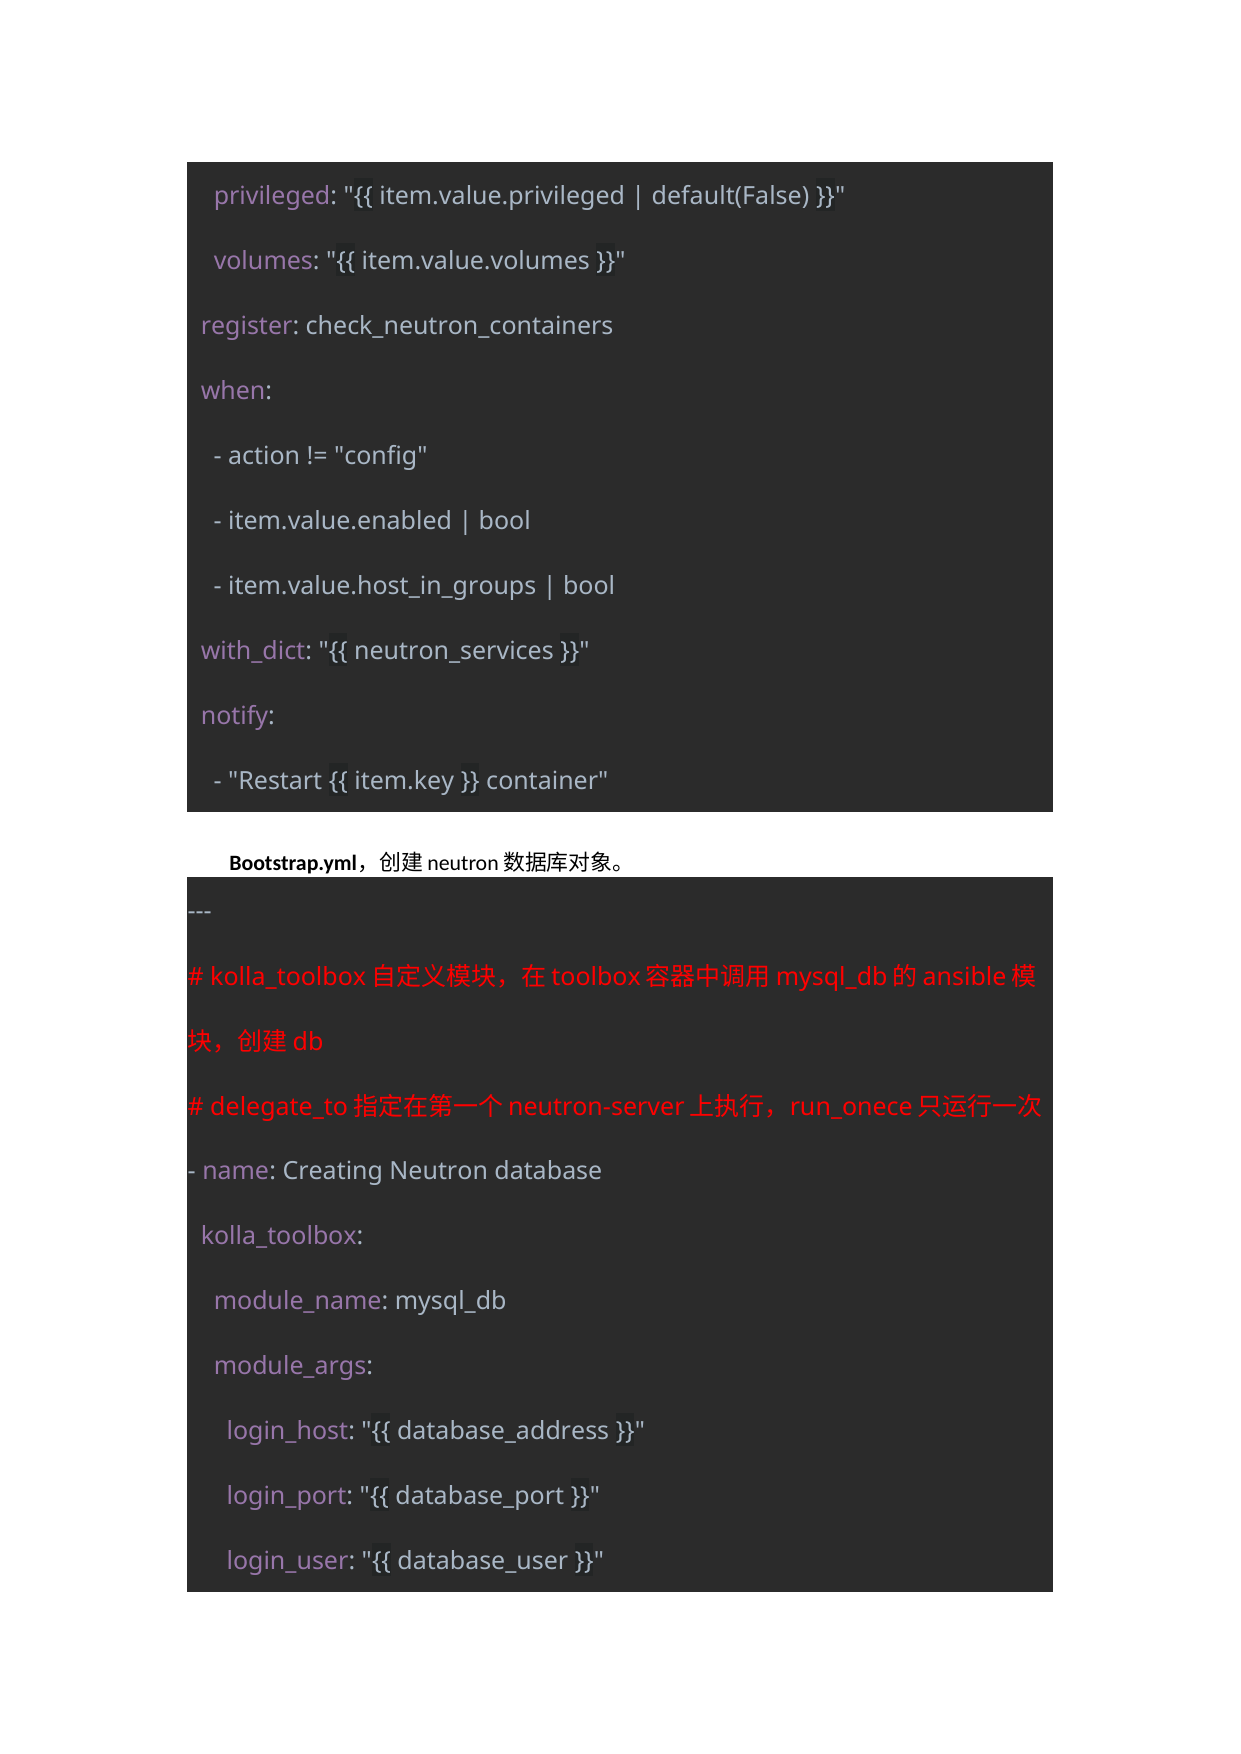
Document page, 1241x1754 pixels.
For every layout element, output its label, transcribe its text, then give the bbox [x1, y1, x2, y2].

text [187, 877, 1053, 1592]
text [187, 162, 1053, 812]
list Bootstrap.yml，创建neutron数据库对象。 [229, 844, 1053, 877]
